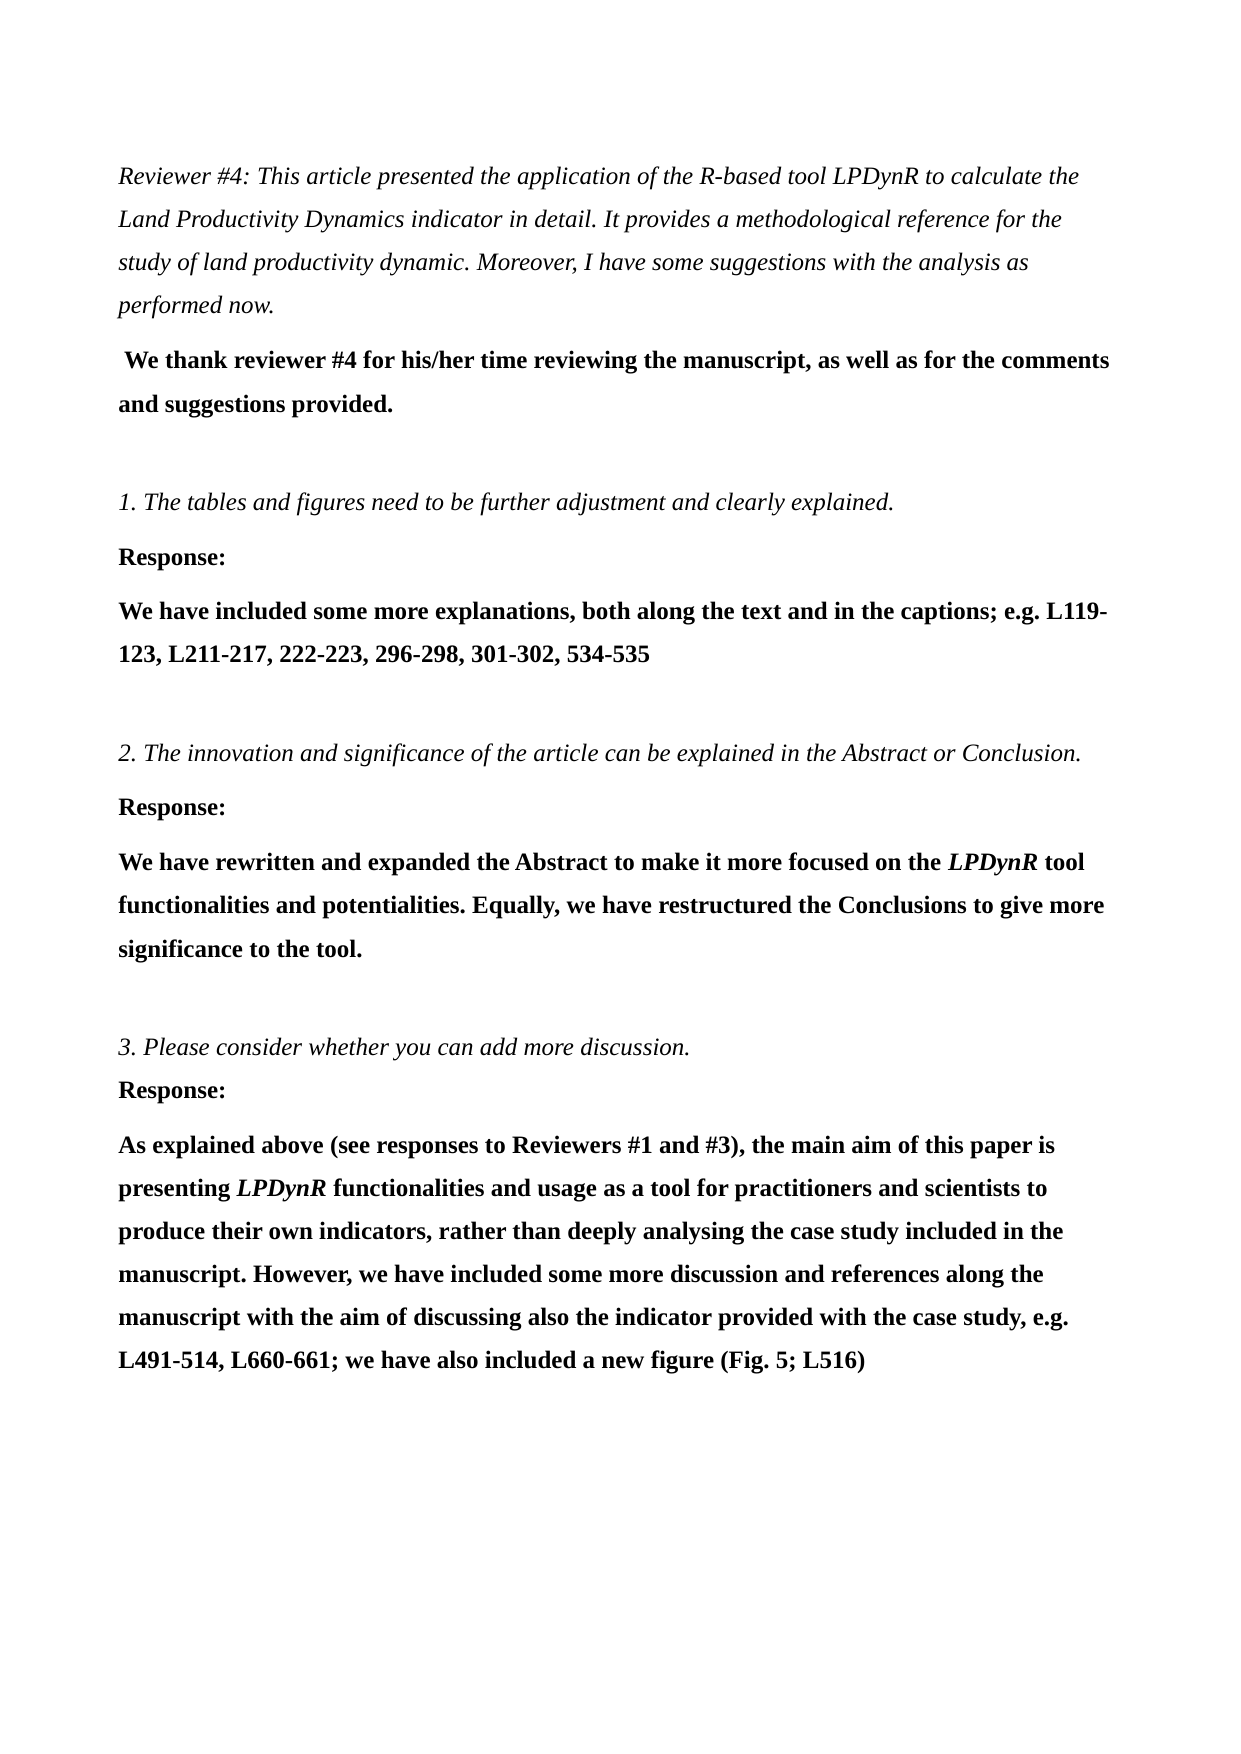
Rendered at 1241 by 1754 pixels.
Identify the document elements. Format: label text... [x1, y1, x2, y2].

text Response: [118, 542, 1122, 570]
text 1. The tables and figures need to be further adjustment and clearly explained. [118, 443, 1122, 515]
text As explained above (see responses to Reviewers #1 and #3), the main aim of this paper is presenting LPDynR functionalities and usage as a tool for practitioners and scientists to produce their own indicators, rather than deeply analysing the case study included in the manuscript. However, we have included some more discussion and references along the manuscript with the aim of discussing also the indicator provided with the case study, e.g. L491-514, L660-661; we have also included a new figure (Fig. 5; L516) [118, 1130, 1122, 1417]
text Response: [118, 792, 1122, 821]
text We have rewritten and expanded the Abstract to make it more focused on the LPDynR tool functionalities and potentialities. Equally, we have restructured the Conclusions to give more significance to the tool. [118, 847, 1122, 962]
text Reviewer #4: This article presented the application of the R-based tool LPDynR to calculate the Land Productivity Dynamics indicator in detail. It provides a methodological reference for the study of land productivity dynamic. Moreover, I have some suggestions with the analysis as performed now. [118, 118, 1122, 319]
text We have included some more explanations, both along the text and in the captions; e.g. L119-123, L211-217, 222-223, 296-298, 301-302, 534-535 [118, 596, 1122, 668]
text 3. Please consider whether you can add more discussion. Response: [118, 988, 1122, 1103]
text 2. The innovation and significance of the article can be explained in the Abstract or Conclusion. [118, 694, 1122, 766]
text We thank reviewer #4 for his/her time reviewing the manuscript, as well as for the comments and suggestions provided. [118, 346, 1122, 417]
